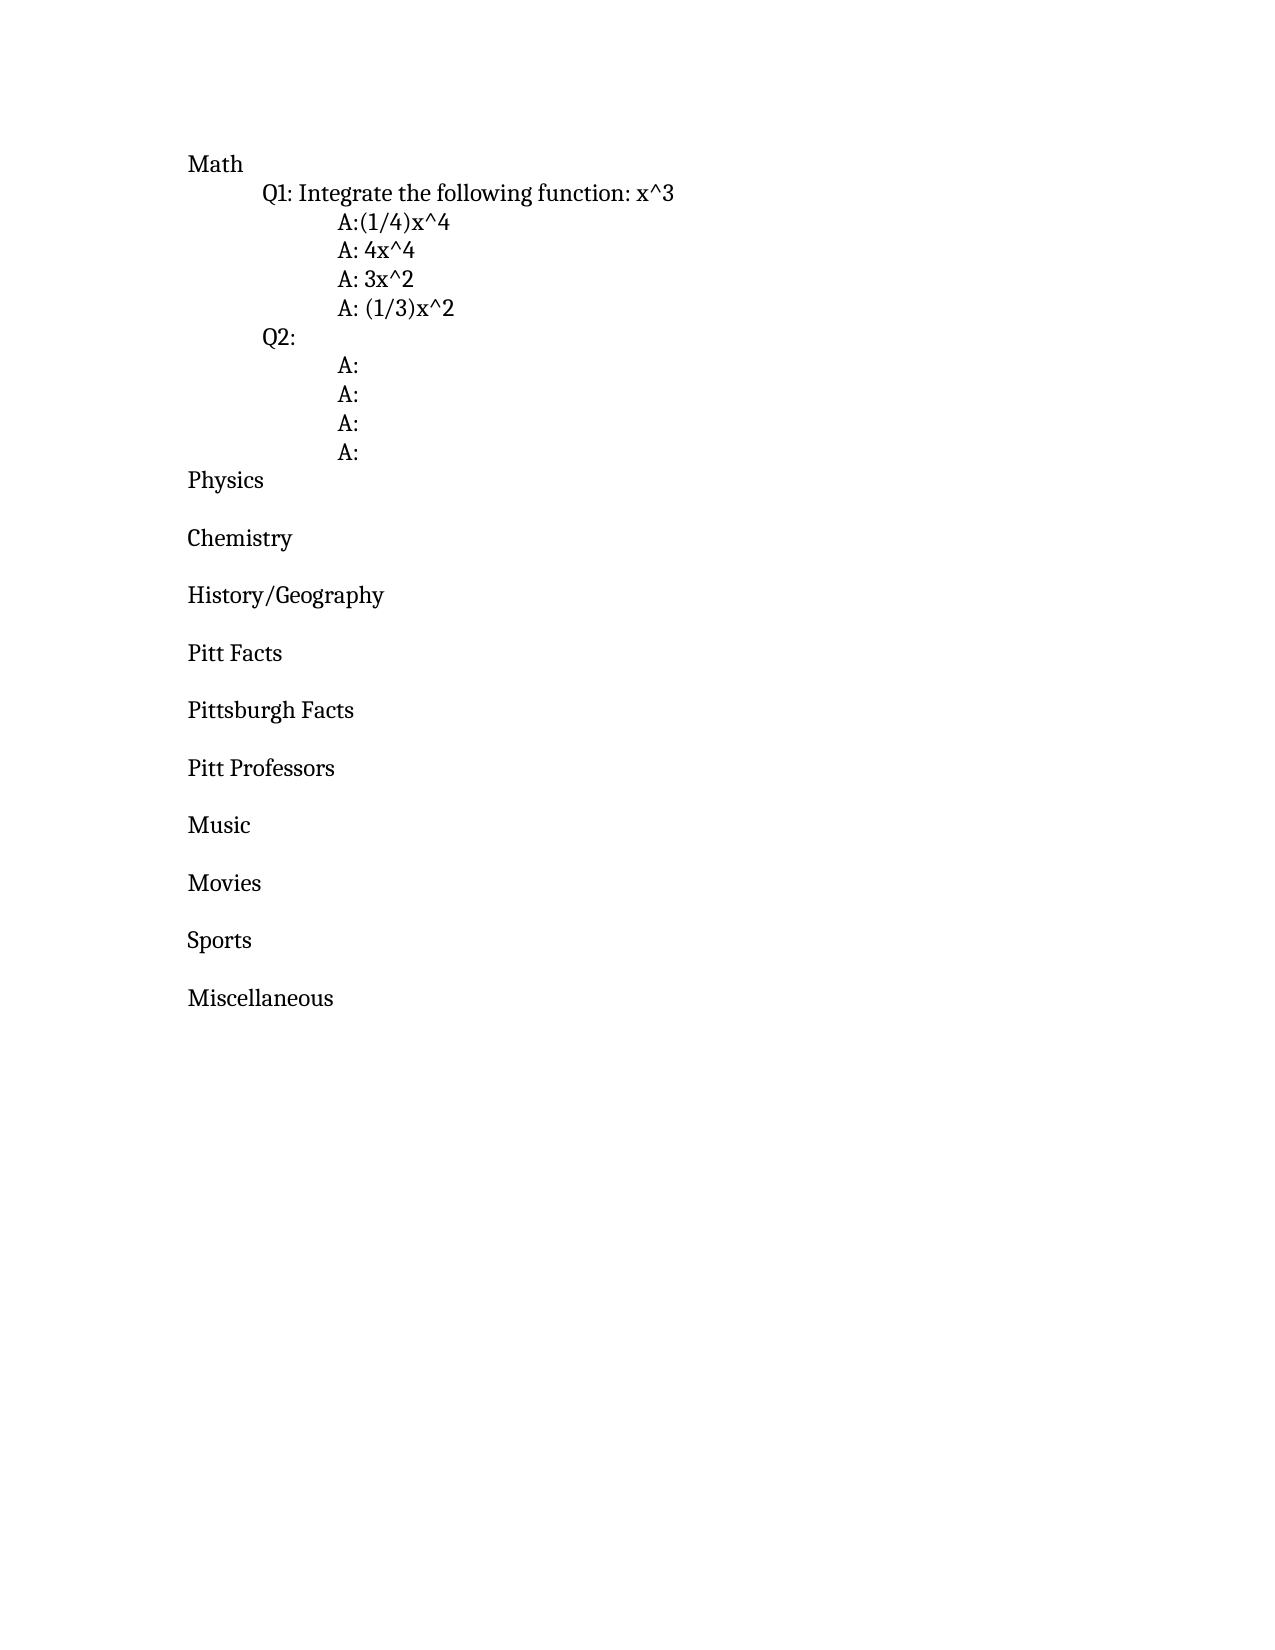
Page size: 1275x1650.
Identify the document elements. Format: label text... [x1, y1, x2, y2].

text Pitt Professors [187, 754, 1087, 782]
text Pittsburgh Facts [187, 696, 1087, 725]
text History/Geography [187, 581, 1087, 610]
text Sports [187, 926, 1087, 955]
text Chemistry [187, 524, 1087, 552]
text A:(1/4)x^4 [187, 207, 1087, 236]
text A: 3x^2 [187, 265, 1087, 294]
text Miscellaneous [187, 984, 1087, 1012]
text Physics [187, 466, 1087, 495]
text Q2: [187, 322, 1087, 351]
text A: [187, 351, 1087, 380]
text A: [187, 409, 1087, 437]
text A: [187, 380, 1087, 409]
text A: [187, 437, 1087, 466]
text Q1: Integrate the following function: x^3 [187, 179, 1087, 207]
text A: (1/3)x^2 [187, 294, 1087, 322]
text A: 4x^4 [187, 236, 1087, 265]
text Movies [187, 869, 1087, 897]
text Music [187, 811, 1087, 840]
text Math [187, 150, 1087, 179]
text Pitt Facts [187, 639, 1087, 667]
